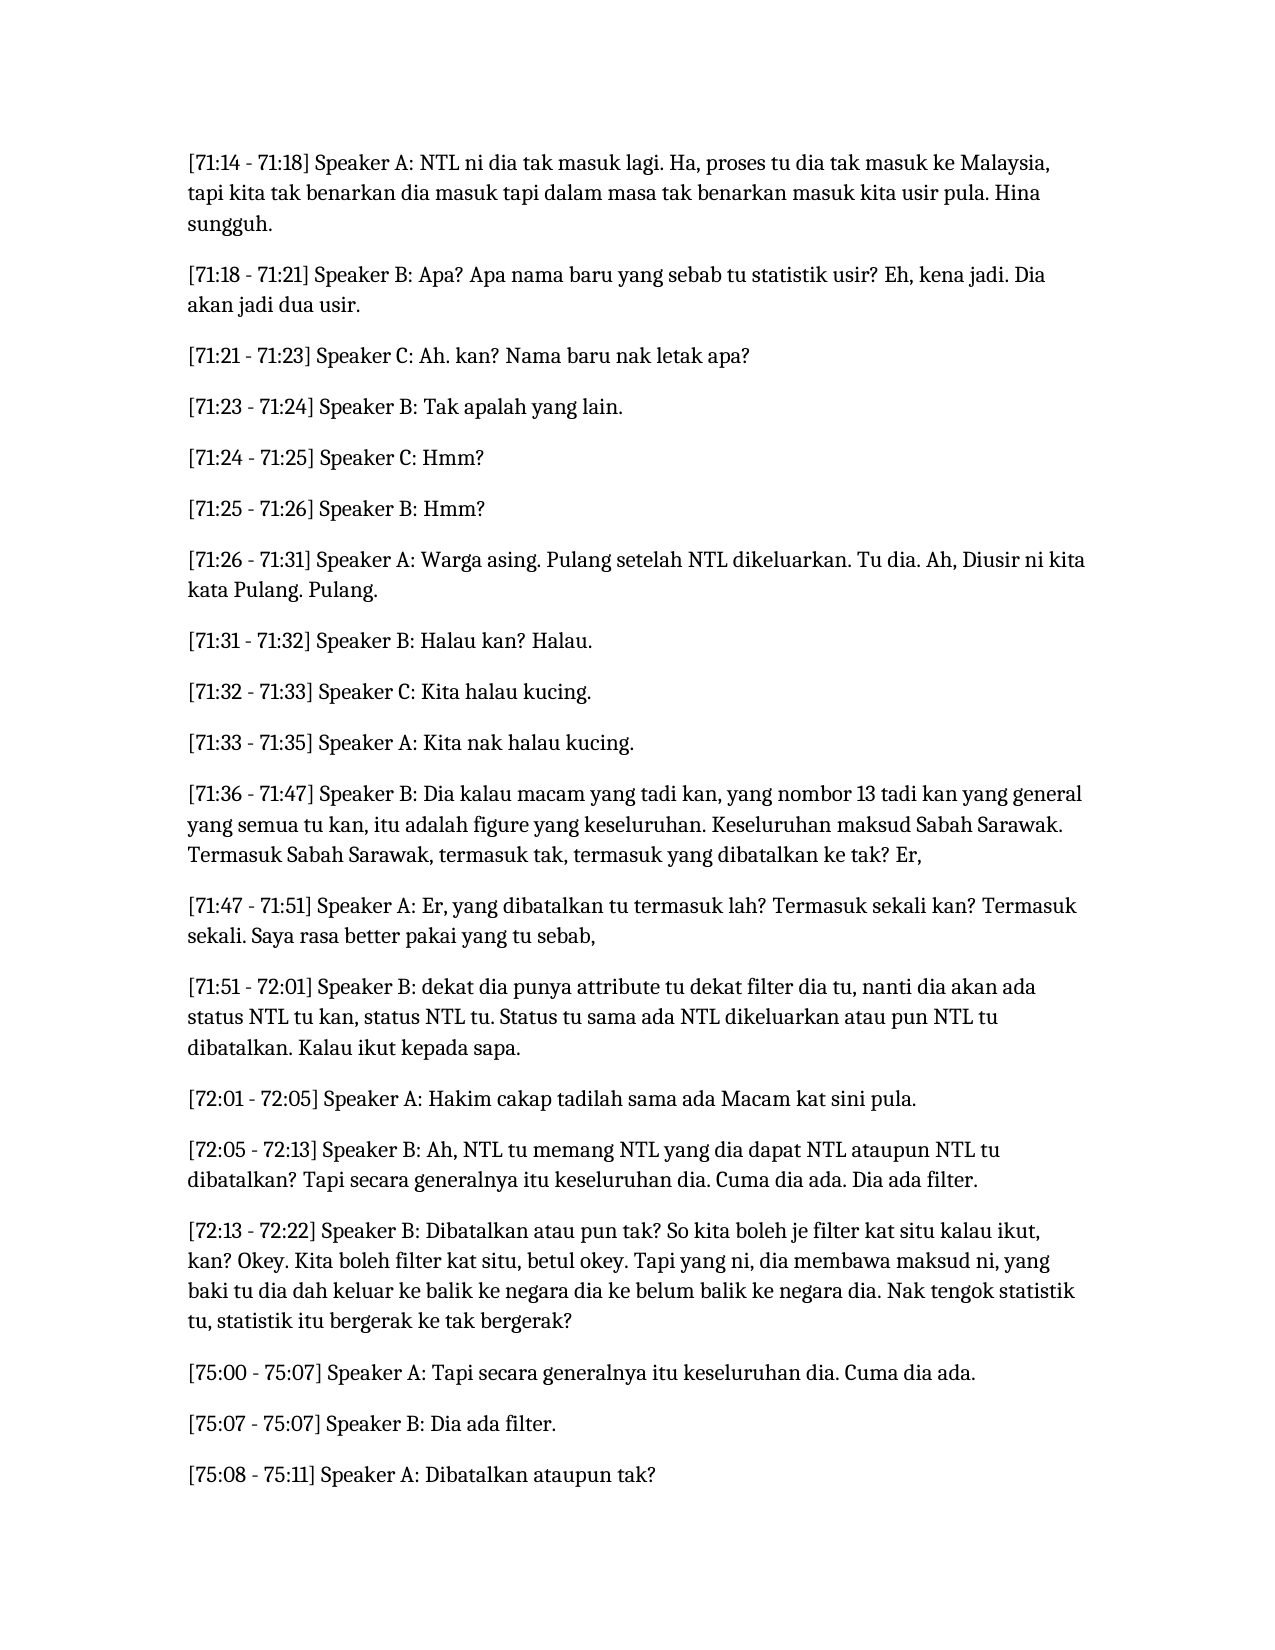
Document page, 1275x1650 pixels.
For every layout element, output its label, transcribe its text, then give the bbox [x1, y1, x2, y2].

text [72:05 - 72:13] Speaker B: Ah, NTL tu memang NTL yang dia dapat NTL ataupun NTL tu dibatalkan? Tapi secara generalnya itu keseluruhan dia. Cuma dia ada. Dia ada filter. [187, 1136, 1087, 1193]
text [75:07 - 75:07] Speaker B: Dia ada filter. [187, 1410, 1087, 1437]
text [71:25 - 71:26] Speaker B: Hmm? [187, 496, 1087, 522]
text [71:26 - 71:31] Speaker A: Warga asing. Pulang setelah NTL dikeluarkan. Tu dia. Ah, Diusir ni kita kata Pulang. Pulang. [187, 547, 1087, 603]
text [71:31 - 71:32] Speaker B: Halau kan? Halau. [187, 628, 1087, 654]
text [71:47 - 71:51] Speaker A: Er, yang dibatalkan tu termasuk lah? Termasuk sekali kan? Termasuk sekali. Saya rasa better pakai yang tu sebab, [187, 893, 1087, 949]
text [71:23 - 71:24] Speaker B: Tak apalah yang lain. [187, 394, 1087, 420]
text [71:18 - 71:21] Speaker B: Apa? Apa nama baru yang sebab tu statistik usir? Eh, kena jadi. Dia akan jadi dua usir. [187, 261, 1087, 318]
text [71:24 - 71:25] Speaker C: Hmm? [187, 445, 1087, 471]
text [72:01 - 72:05] Speaker A: Hakim cakap tadilah sama ada Macam kat sini pula. [187, 1085, 1087, 1112]
text [75:08 - 75:11] Speaker A: Dibatalkan ataupun tak? [187, 1461, 1087, 1488]
text [75:00 - 75:07] Speaker A: Tapi secara generalnya itu keseluruhan dia. Cuma dia ada. [187, 1359, 1087, 1386]
text [71:33 - 71:35] Speaker A: Kita nak halau kucing. [187, 730, 1087, 757]
text [71:32 - 71:33] Speaker C: Kita halau kucing. [187, 679, 1087, 706]
text [72:13 - 72:22] Speaker B: Dibatalkan atau pun tak? So kita boleh je filter kat situ kalau ikut, kan? Okey. Kita boleh filter kat situ, betul okey. Tapi yang ni, dia membawa maksud ni, yang baki tu dia dah keluar ke balik ke negara dia ke belum balik ke negara dia. Nak tengok statistik tu, statistik itu bergerak ke tak bergerak? [187, 1218, 1087, 1335]
text [71:14 - 71:18] Speaker A: NTL ni dia tak masuk lagi. Ha, proses tu dia tak masuk ke Malaysia, tapi kita tak benarkan dia masuk tapi dalam masa tak benarkan masuk kita usir pula. Hina sungguh. [187, 150, 1087, 237]
text [71:51 - 72:01] Speaker B: dekat dia punya attribute tu dekat filter dia tu, nanti dia akan ada status NTL tu kan, status NTL tu. Status tu sama ada NTL dikeluarkan atau pun NTL tu dibatalkan. Kalau ikut kepada sapa. [187, 974, 1087, 1061]
text [71:36 - 71:47] Speaker B: Dia kalau macam yang tadi kan, yang nombor 13 tadi kan yang general yang semua tu kan, itu adalah figure yang keseluruhan. Keseluruhan maksud Sabah Sarawak. Termasuk Sabah Sarawak, termasuk tak, termasuk yang dibatalkan ke tak? Er, [187, 781, 1087, 868]
text [71:21 - 71:23] Speaker C: Ah. kan? Nama baru nak letak apa? [187, 343, 1087, 369]
